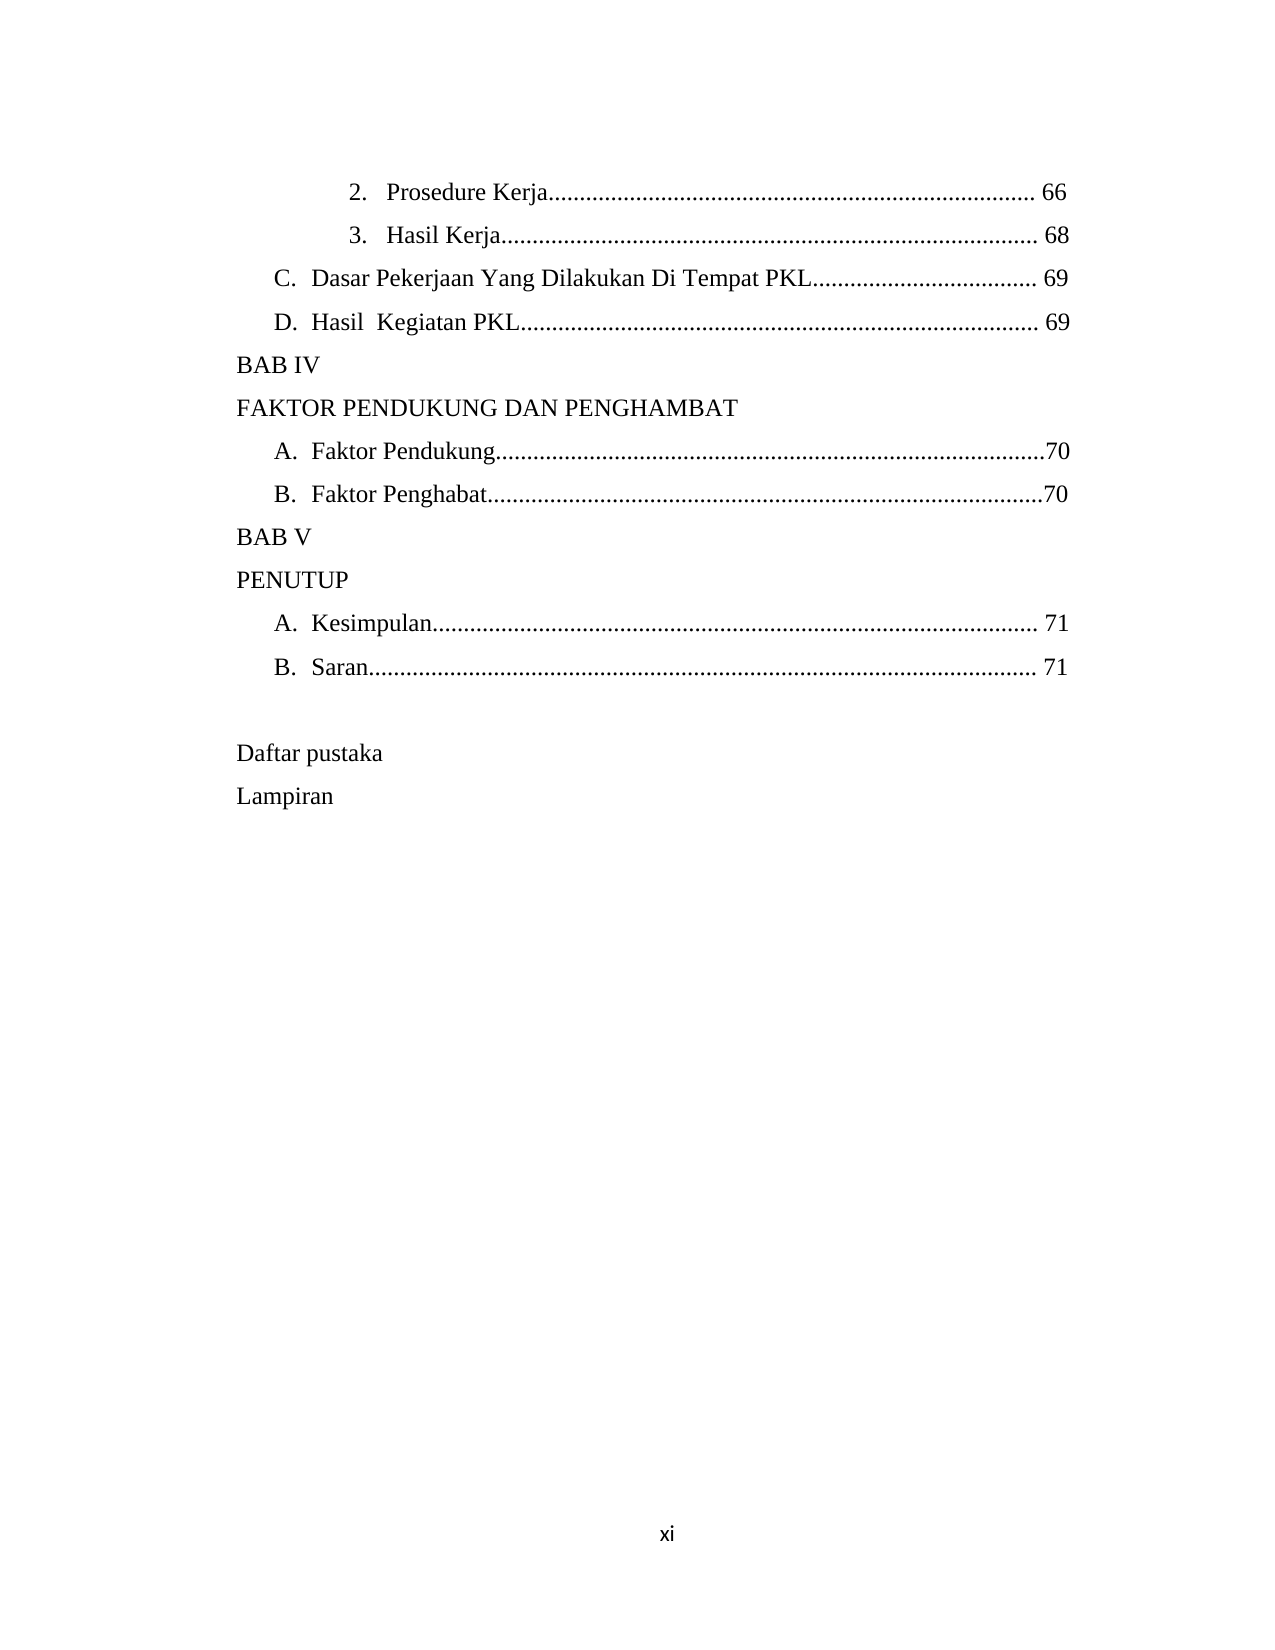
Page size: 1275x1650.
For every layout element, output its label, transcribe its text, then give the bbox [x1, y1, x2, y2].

list Saran........................................................................................................... 71 [274, 652, 1071, 680]
list Dasar Pekerjaan Yang Dilakukan Di Tempat PKL.................................... 69 [274, 263, 1071, 292]
text PENUTUP [236, 565, 1098, 594]
list Daftar pustaka [236, 738, 1098, 767]
list Faktor Pendukung........................................................................................70 [274, 436, 1071, 465]
list Prosedure Kerja.............................................................................. 66 [349, 177, 1071, 206]
list Kesimpulan................................................................................................. 71 [274, 608, 1071, 637]
list Hasil Kegiatan PKL................................................................................... 69 [274, 307, 1071, 335]
text BAB IV [236, 350, 1098, 378]
list Hasil Kerja...................................................................................... 68 [349, 220, 1071, 249]
list Faktor Penghabat.........................................................................................70 [274, 479, 1098, 508]
text FAKTOR PENDUKUNG DAN PENGHAMBAT [236, 393, 1098, 422]
list Lampiran [236, 781, 1098, 810]
text BAB V [236, 522, 1098, 551]
